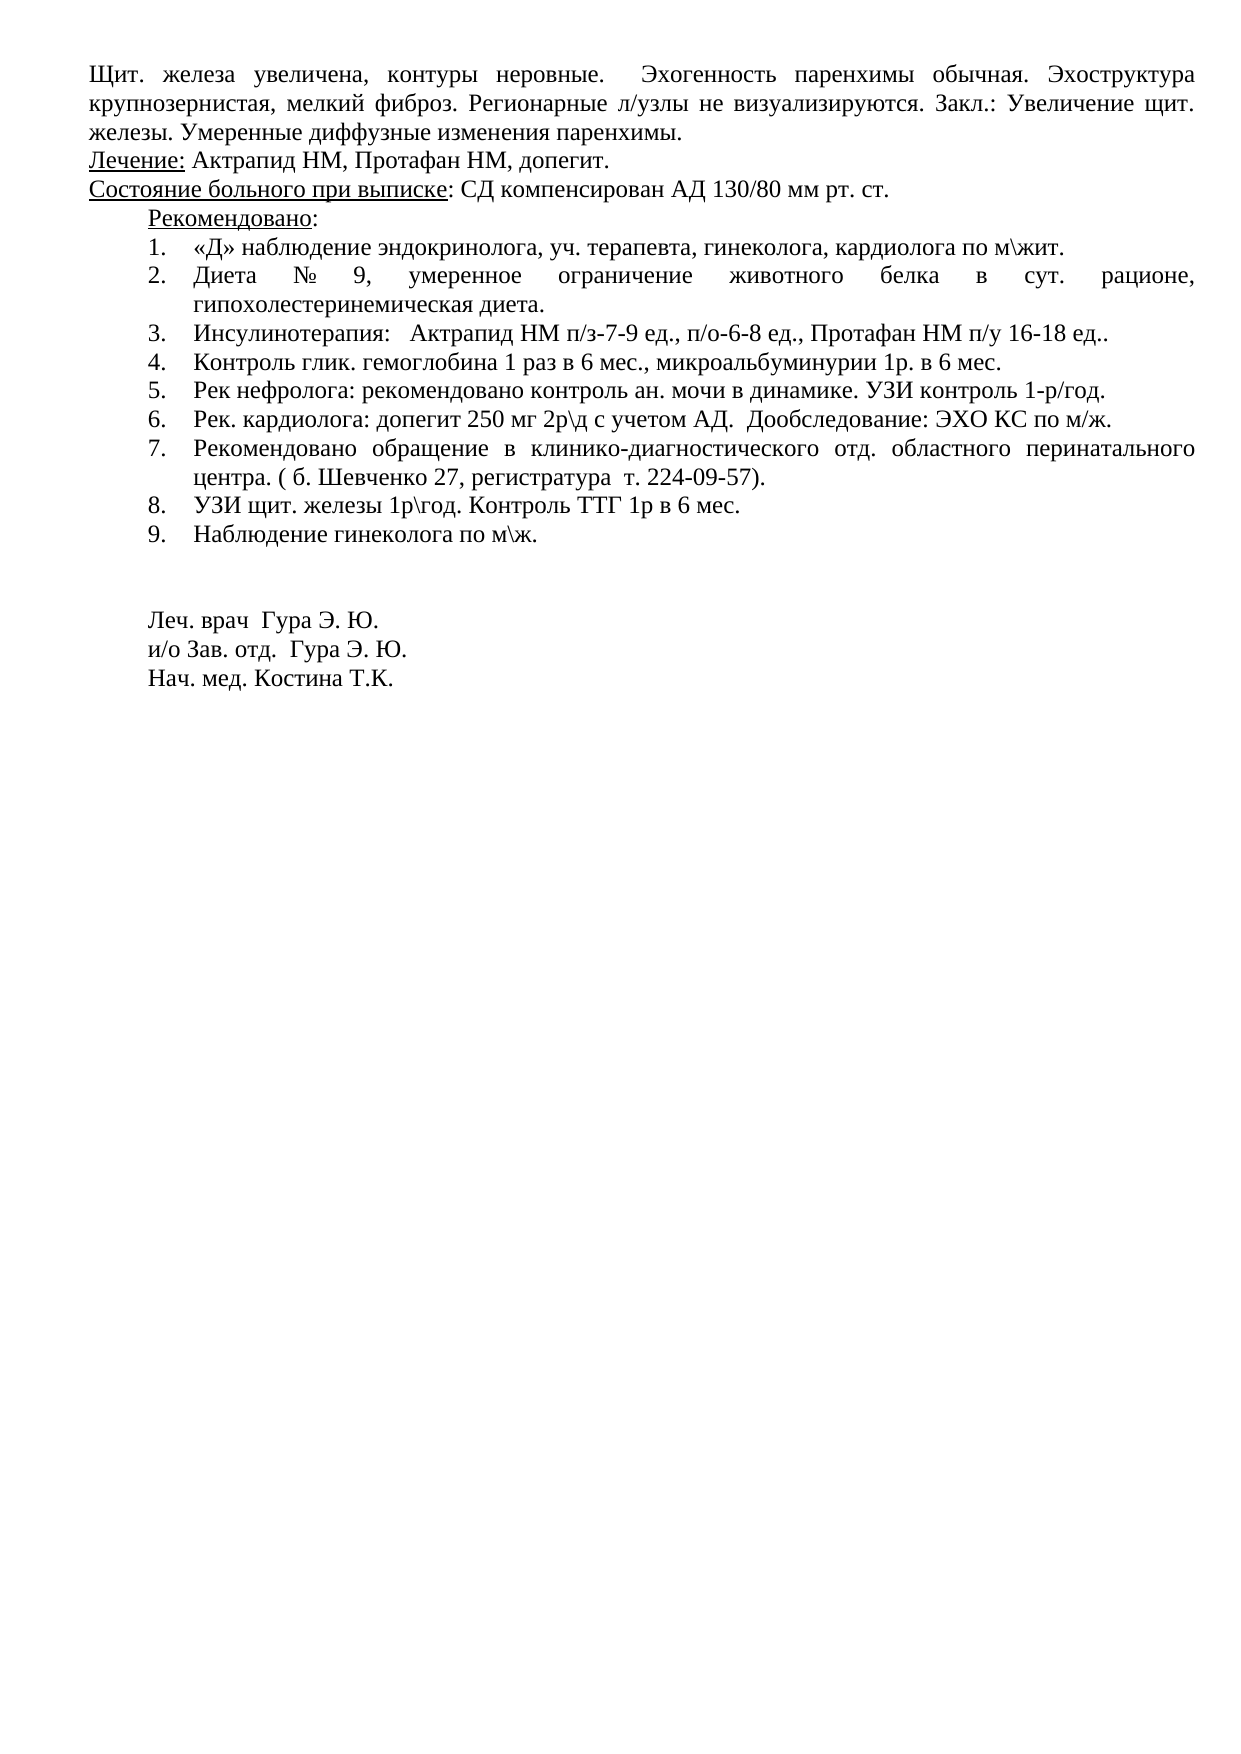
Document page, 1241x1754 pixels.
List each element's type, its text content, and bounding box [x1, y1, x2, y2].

text Рекомендовано: [148, 203, 1196, 232]
list УЗИ щит. железы 1р\год. Контроль ТТГ 1р в 6 мес. [148, 490, 1196, 519]
list Рекомендовано обращение в клинико-диагностического отд. областного перинатального центра. ( б. Шевченко 27, регистратура т. 224-09-57). [148, 433, 1196, 490]
list Рек нефролога: рекомендовано контроль ан. мочи в динамике. УЗИ контроль 1-р/год. [148, 375, 1196, 404]
text и/о Зав. отд. Гура Э. Ю. [148, 634, 1196, 663]
list «Д» наблюдение эндокринолога, уч. терапевта, гинеколога, кардиолога по м\жит. [148, 232, 1196, 260]
text Лечение: Актрапид НМ, Протафан НМ, допегит. [89, 145, 1196, 174]
text Щит. железа увеличена, контуры неровные. Эхогенность паренхимы обычная. Эхоструктура крупнозернистая, мелкий фиброз. Регионарные л/узлы не визуализируются. Закл.: Увеличение щит. железы. Умеренные диффузные изменения паренхимы. [89, 59, 1196, 145]
list Рек. кардиолога: допегит 250 мг 2р\д с учетом АД. Дообследование: ЭХО КС по м/ж. [148, 404, 1196, 433]
text Состояние больного при выписке: СД компенсирован АД 130/80 мм рт. ст. [89, 174, 1196, 203]
list Инсулинотерапия: Актрапид НМ п/з-7-9 ед., п/о-6-8 ед., Протафан НМ п/у 16-18 ед.. [148, 318, 1196, 347]
subtitle Леч. врач Гура Э. Ю. [148, 605, 1196, 634]
list Наблюдение гинеколога по м\ж. [148, 519, 1196, 548]
text Нач. мед. Костина Т.К. [148, 663, 1196, 692]
list Диета № 9, умеренное ограничение животного белка в сут. рационе, гипохолестеринемическая диета. [148, 260, 1196, 318]
list Контроль глик. гемоглобина 1 раз в 6 мес., микроальбуминурии 1р. в 6 мес. [148, 347, 1196, 375]
